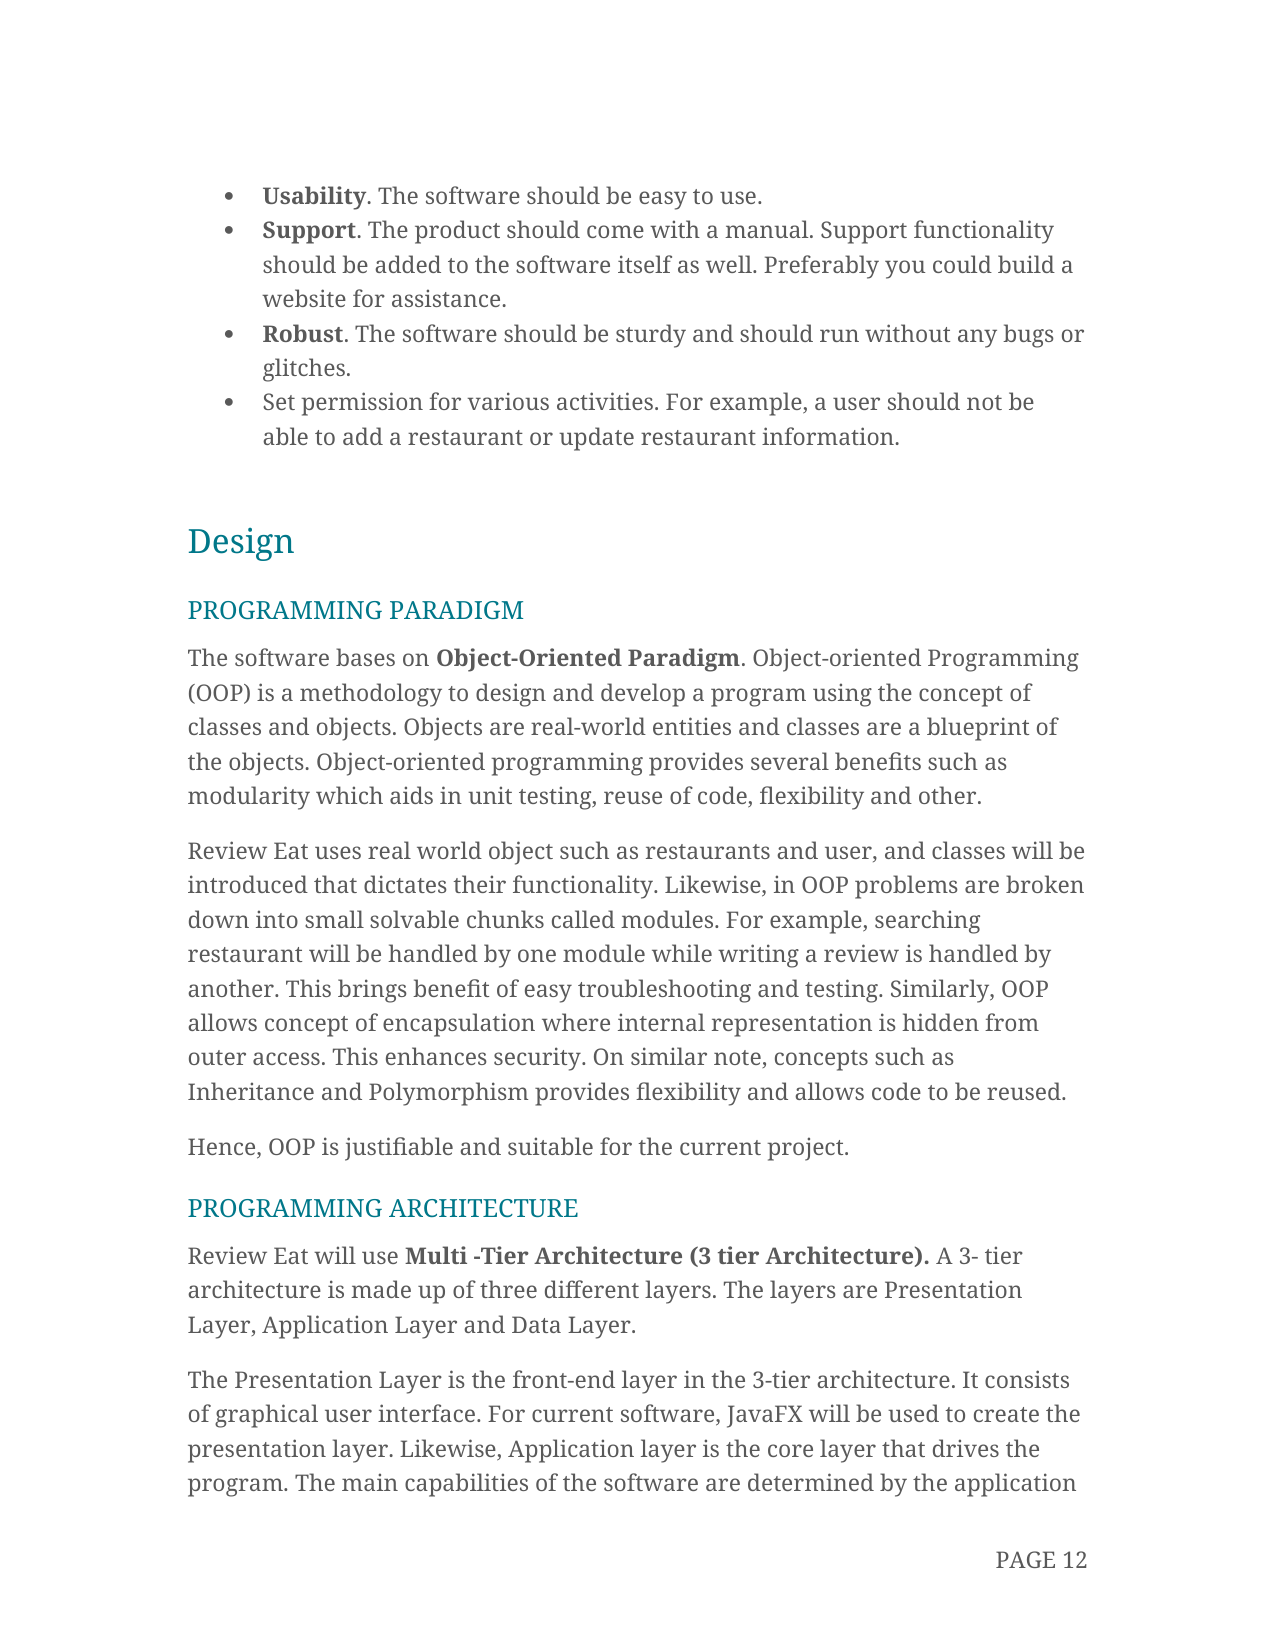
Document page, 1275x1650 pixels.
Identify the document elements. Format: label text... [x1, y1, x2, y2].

list Set permission for various activities. For example, a user should not be able to add a restaurant or update restaurant information. [225, 386, 1087, 452]
subtitle Programming Architecture [187, 1190, 1087, 1224]
subtitle Design [187, 517, 1087, 563]
subtitle Programming Paradigm [187, 592, 1087, 626]
text Review Eat uses real world object such as restaurants and user, and classes will be introduced that dictates their functionality. Likewise, in OOP problems are broken down into small solvable chunks called modules. For example, searching restaurant will be handled by one module while writing a review is handled by another. This brings benefit of easy troubleshooting and testing. Similarly, OOP allows concept of encapsulation where internal representation is hidden from outer access. This enhances security. On similar note, concepts such as Inheritance and Polymorphism provides flexibility and allows code to be reused. [187, 835, 1087, 1107]
text The software bases on Object-Oriented Paradigm. Object-oriented Programming (OOP) is a methodology to design and develop a program using the concept of classes and objects. Objects are real-world entities and classes are a blueprint of the objects. Object-oriented programming provides several benefits such as modularity which aids in unit testing, reuse of code, flexibility and other. [187, 642, 1087, 811]
text Hence, OOP is justifiable and suitable for the current project. [187, 1131, 1087, 1162]
text Review Eat will use Multi -Tier Architecture (3 tier Architecture). A 3- tier architecture is made up of three different layers. The layers are Presentation Layer, Application Layer and Data Layer. [187, 1240, 1087, 1340]
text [187, 1364, 1087, 1498]
list Support. The product should come with a manual. Support functionality should be added to the software itself as well. Preferably you could build a website for assistance. [225, 214, 1087, 314]
list Usability. The software should be easy to use. [225, 180, 1087, 211]
list Robust. The software should be sturdy and should run without any bugs or glitches. [225, 317, 1087, 383]
